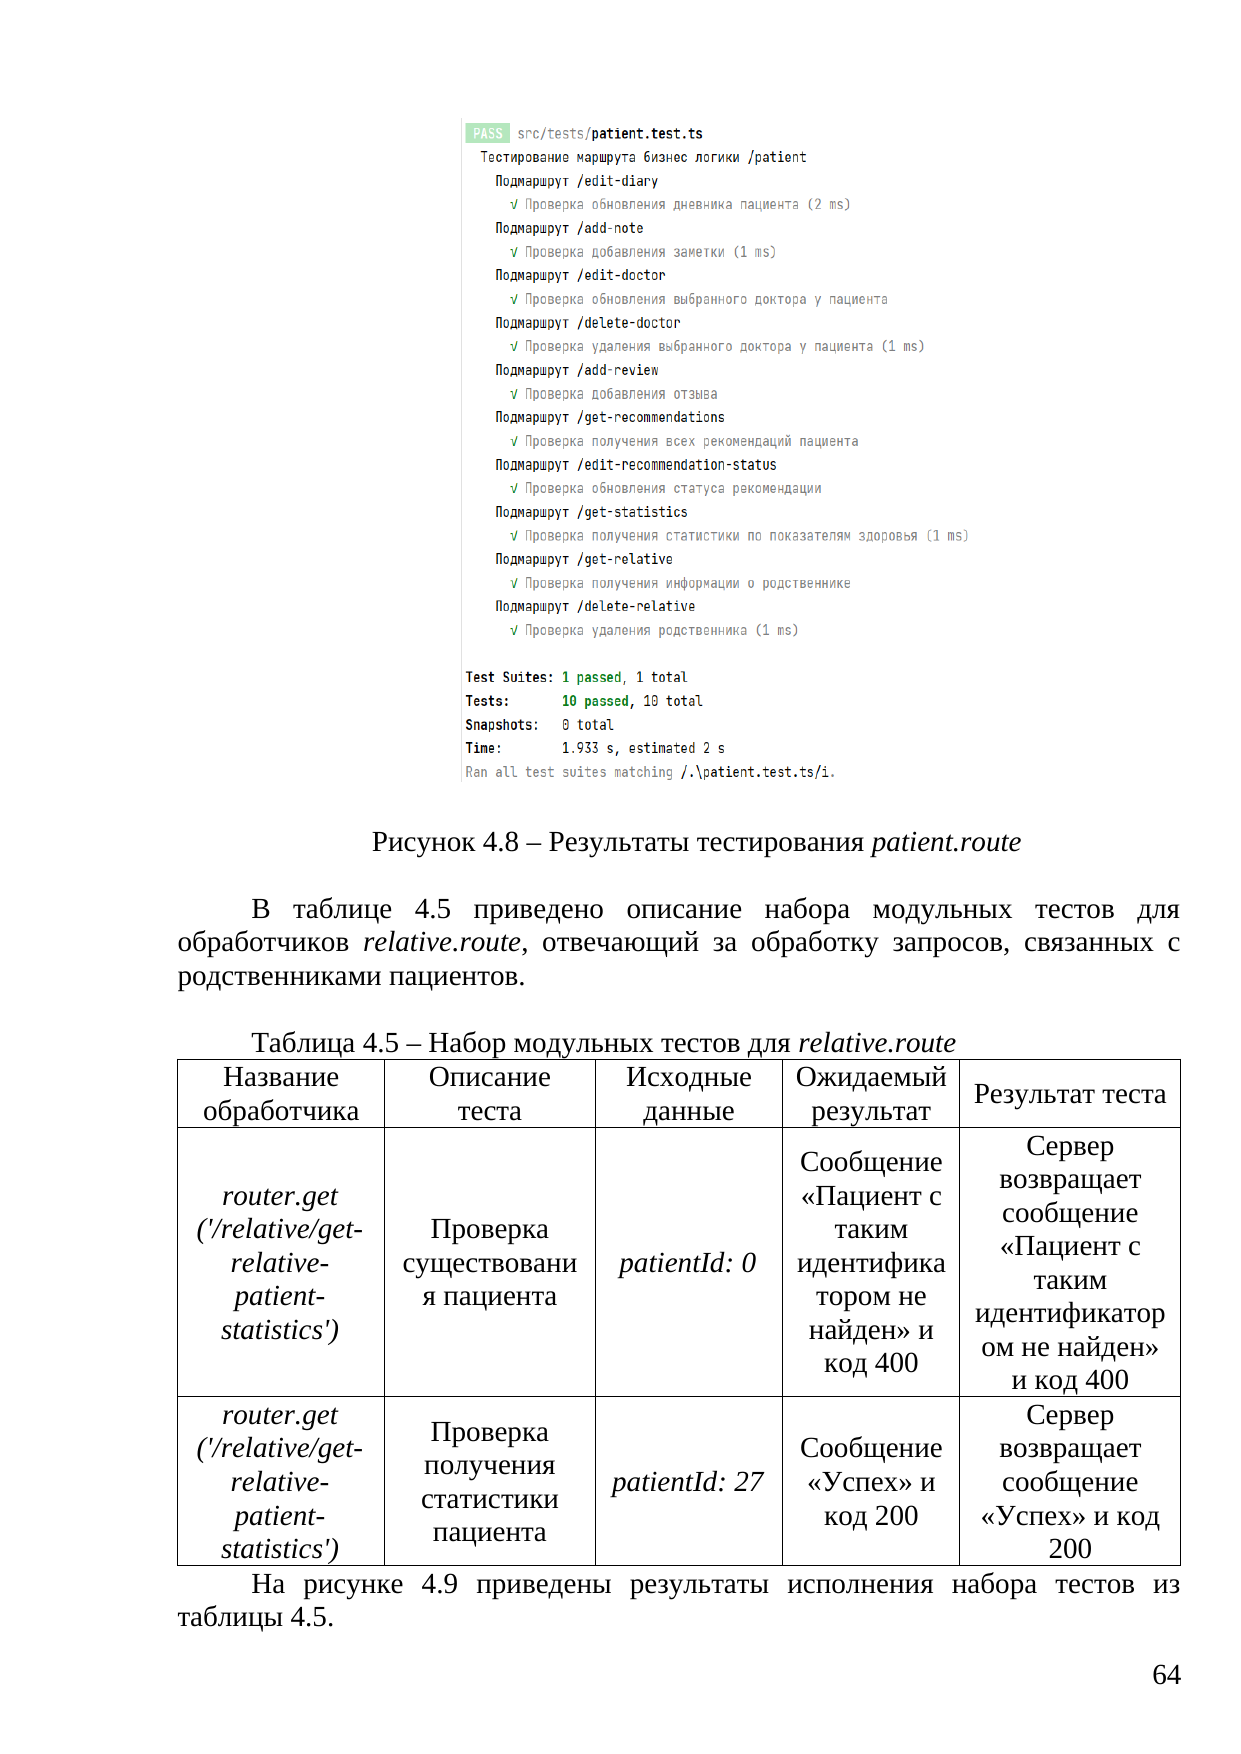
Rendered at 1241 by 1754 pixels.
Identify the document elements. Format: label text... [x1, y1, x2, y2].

text В таблице 4.5 приведено описание набора модульных тестов для обработчиков relative.route, отвечающий за обработку запросов, связанных с родственниками пациентов. [177, 891, 1181, 991]
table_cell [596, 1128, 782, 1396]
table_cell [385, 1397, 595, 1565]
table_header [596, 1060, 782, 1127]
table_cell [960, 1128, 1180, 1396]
text Таблица 4.5 – Набор модульных тестов для relative.route [177, 1025, 1181, 1058]
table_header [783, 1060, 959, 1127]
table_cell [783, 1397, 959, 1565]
picture [461, 118, 971, 783]
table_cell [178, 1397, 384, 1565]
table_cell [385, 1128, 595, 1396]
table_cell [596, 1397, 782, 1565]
list – Результаты тестирования patient.route [215, 824, 1181, 857]
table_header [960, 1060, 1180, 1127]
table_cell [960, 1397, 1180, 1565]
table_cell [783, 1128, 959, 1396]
text На рисунке 4.9 приведены результаты исполнения набора тестов из таблицы 4.5. [177, 1566, 1181, 1633]
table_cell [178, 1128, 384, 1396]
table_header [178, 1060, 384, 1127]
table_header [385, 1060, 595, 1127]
